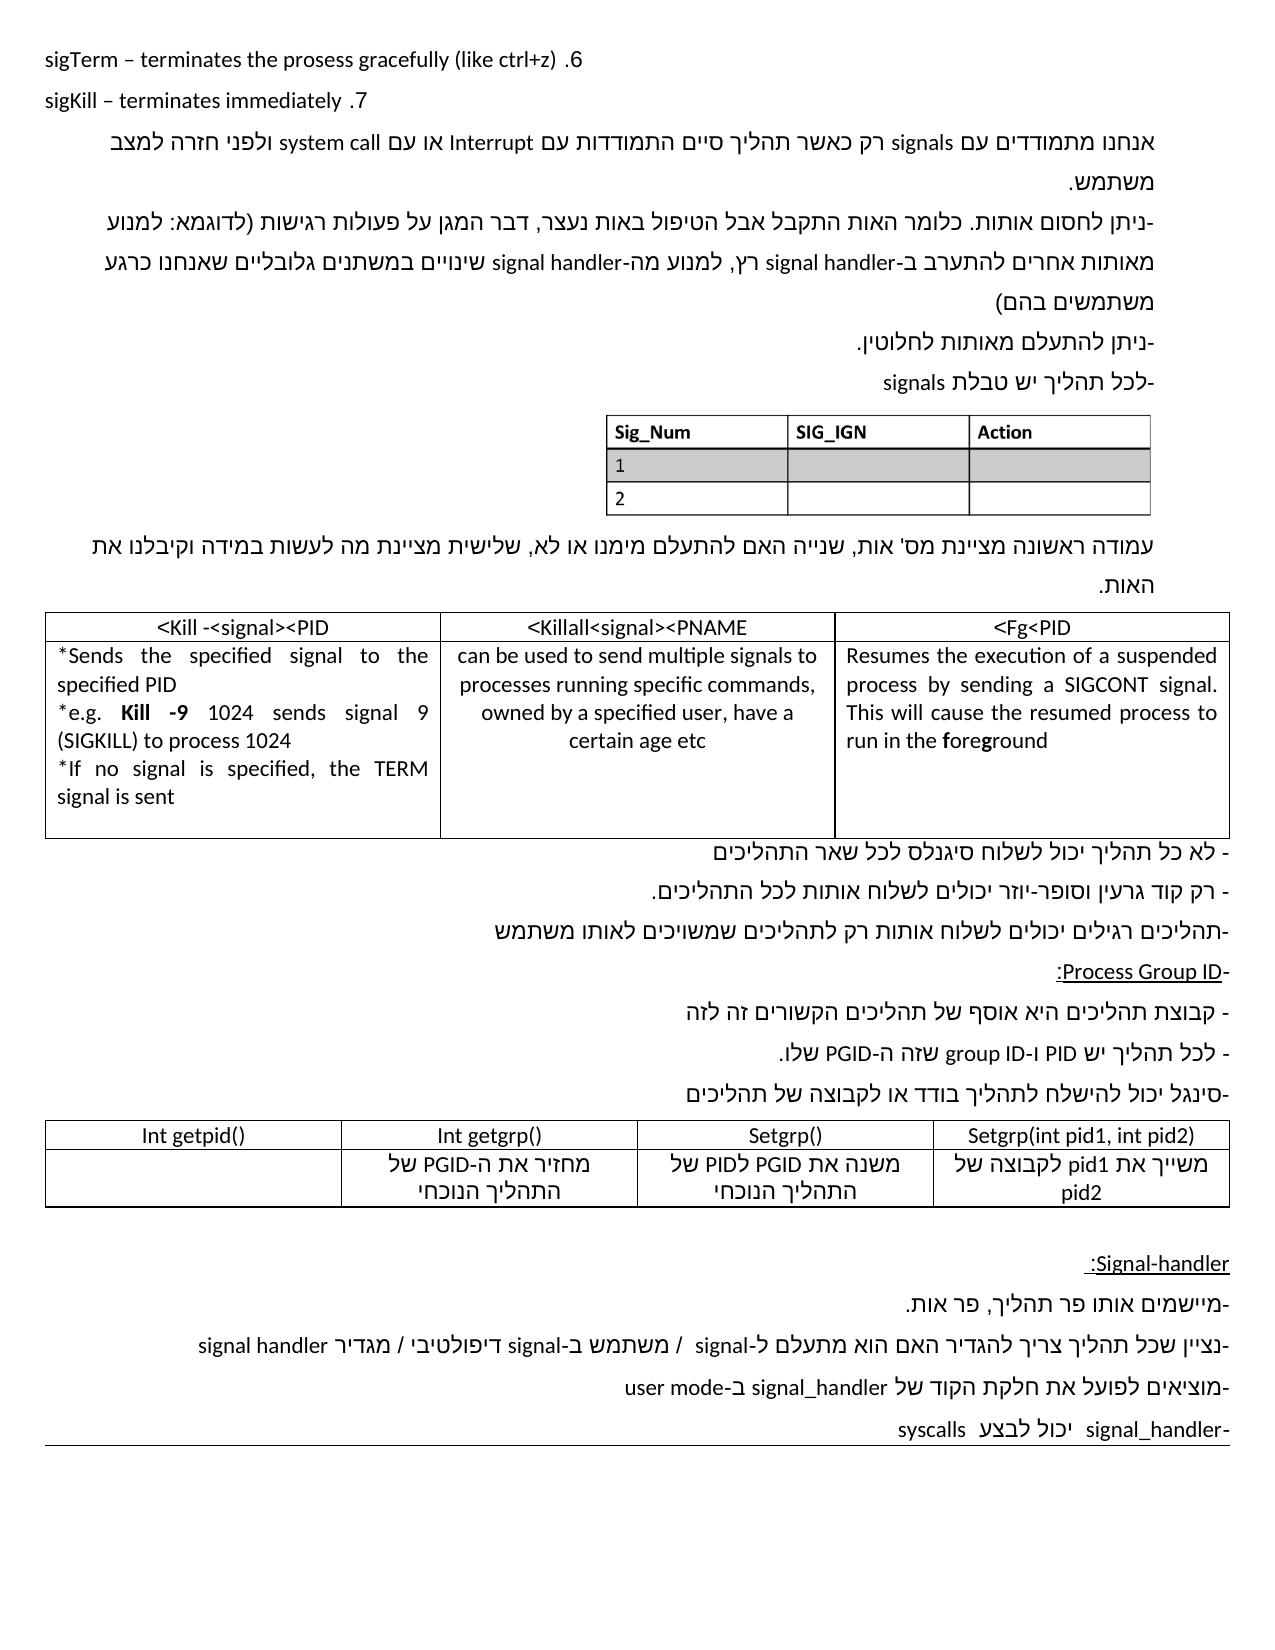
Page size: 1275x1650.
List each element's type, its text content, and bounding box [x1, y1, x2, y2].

text - לכל תהליך יש PID ו-group ID שזה ה-PGID שלו. [45, 1039, 1230, 1067]
text Signal-handler: [45, 1249, 1230, 1277]
text -מוציאים לפועל את חלקת הקוד של signal_handler ב-user mode [45, 1373, 1230, 1401]
text עמודה ראשונה מציינת מס' אות, שנייה האם להתעלם מימנו או לא, שלישית מציינת מה לעשות במידה וקיבלנו את האות. [45, 533, 1155, 598]
table_cell משייך את pid1 לקבוצה של pid2 [934, 1150, 1229, 1206]
list אנחנו מתמודדים עם signals רק כאשר תהליך סיים התמודדות עם Interrupt או עם system call ולפני חזרה למצב משתמש. [45, 128, 1155, 196]
table_cell can be used to send multiple signals to processes running specific commands, owned by a specified user, have a certain age etc [441, 642, 834, 838]
table_header Setgrp(int pid1, int pid2) [934, 1121, 1229, 1149]
table_cell Resumes the execution of a suspended process by sending a SIGCONT signal. This will cause the resumed process to run in the foreground [836, 642, 1229, 838]
picture [603, 410, 1155, 519]
table_cell *Sends the specified signal to the specified PID *e.g. Kill -9 1024 sends signal 9 (SIGKILL) to process 1024 *If no signal is specified, the TERM signal is sent [46, 642, 440, 838]
text - לא כל תהליך יכול לשלוח סיגנלס לכל שאר התהליכים [45, 839, 1230, 865]
table_header Fg<PID> [836, 613, 1229, 641]
text -מיישמים אותו פר תהליך, פר אות. [45, 1291, 1230, 1318]
text -signal_handler יכול לבצע syscalls [45, 1415, 1230, 1445]
text - קבוצת תהליכים היא אוסף של תהליכים הקשורים זה לזה [45, 999, 1230, 1026]
list -ניתן לחסום אותות. כלומר האות התקבל אבל הטיפול באות נעצר, דבר המגן על פעולות רגישות (לדוגמא: למנוע מאותות אחרים להתערב ב-signal handler רץ, למנוע מה-signal handler שינויים במשתנים גלובליים שאנחנו כרגע משתמשים בהם) -ניתן להתעלם מאותות לחלוטין. [45, 209, 1155, 355]
text -Process Group ID: [45, 957, 1230, 985]
table_cell [46, 1150, 341, 1206]
list -לכל תהליך יש טבלת signals [45, 368, 1155, 396]
text -נציין שכל תהליך צריך להגדיר האם הוא מתעלם ל-signal / משתמש ב-signal דיפולטיבי / מגדיר signal handler [45, 1331, 1230, 1359]
table_cell מחזיר את ה-PGID של התהליך הנוכחי [342, 1150, 637, 1206]
text -סינגל יכול להישלח לתהליך בודד או לקבוצה של תהליכים [45, 1081, 1230, 1107]
table_header Int getpid() [46, 1121, 341, 1149]
table_header Killall<signal><PNAME> [441, 613, 834, 641]
table_header Int getgrp() [342, 1121, 637, 1149]
text -תהליכים רגילים יכולים לשלוח אותות רק לתהליכים שמשויכים לאותו משתמש [45, 918, 1230, 944]
text - רק קוד גרעין וסופר-יוזר יכולים לשלוח אותות לכל התהליכים. [45, 878, 1230, 905]
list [45, 45, 1155, 114]
table_header Kill -<signal><PID> [46, 613, 440, 641]
table_cell משנה את PGID לPID של התהליך הנוכחי [638, 1150, 933, 1206]
table_header Setgrp() [638, 1121, 933, 1149]
